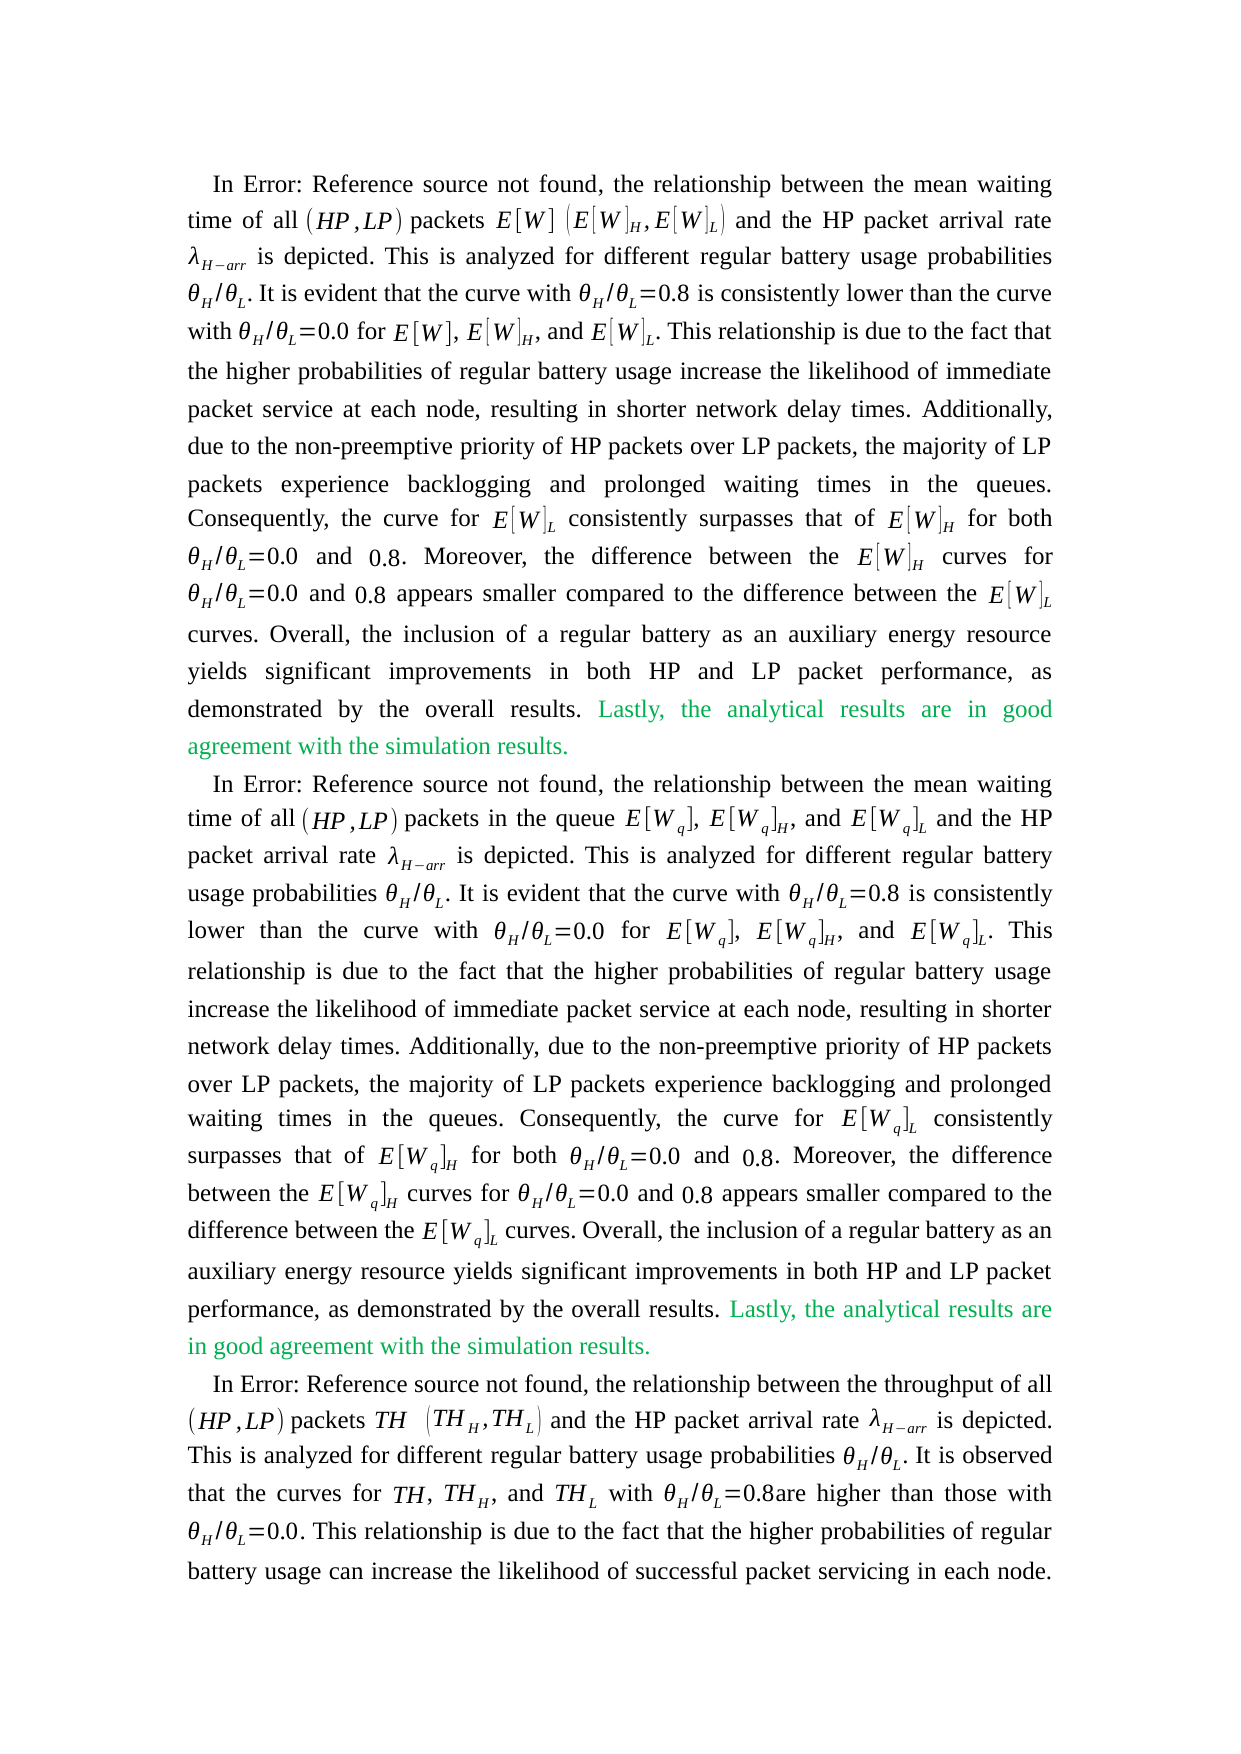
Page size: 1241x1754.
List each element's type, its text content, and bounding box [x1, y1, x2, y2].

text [187, 1364, 1053, 1589]
